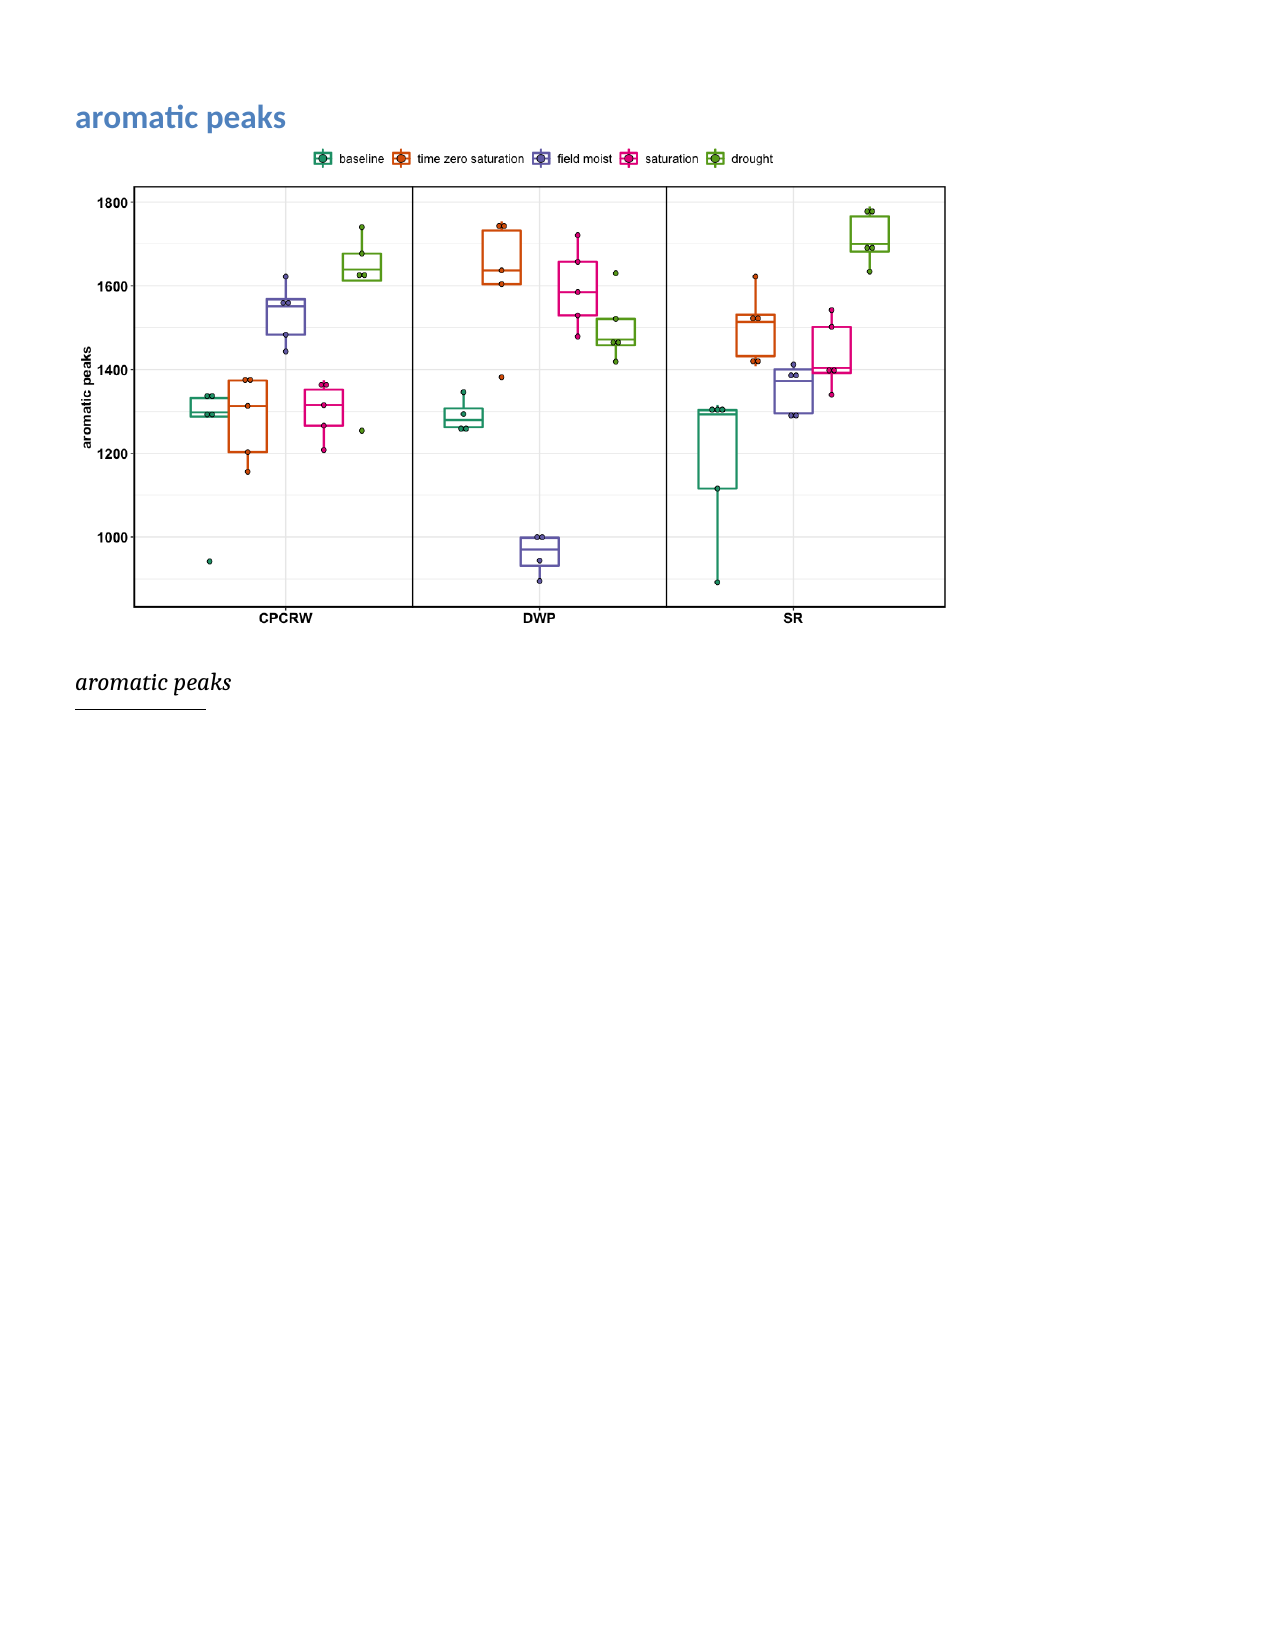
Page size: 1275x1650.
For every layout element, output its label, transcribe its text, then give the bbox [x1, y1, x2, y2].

subtitle aromatic peaks [75, 96, 1200, 137]
text aromatic peaks [75, 668, 1200, 697]
picture [75, 136, 951, 647]
